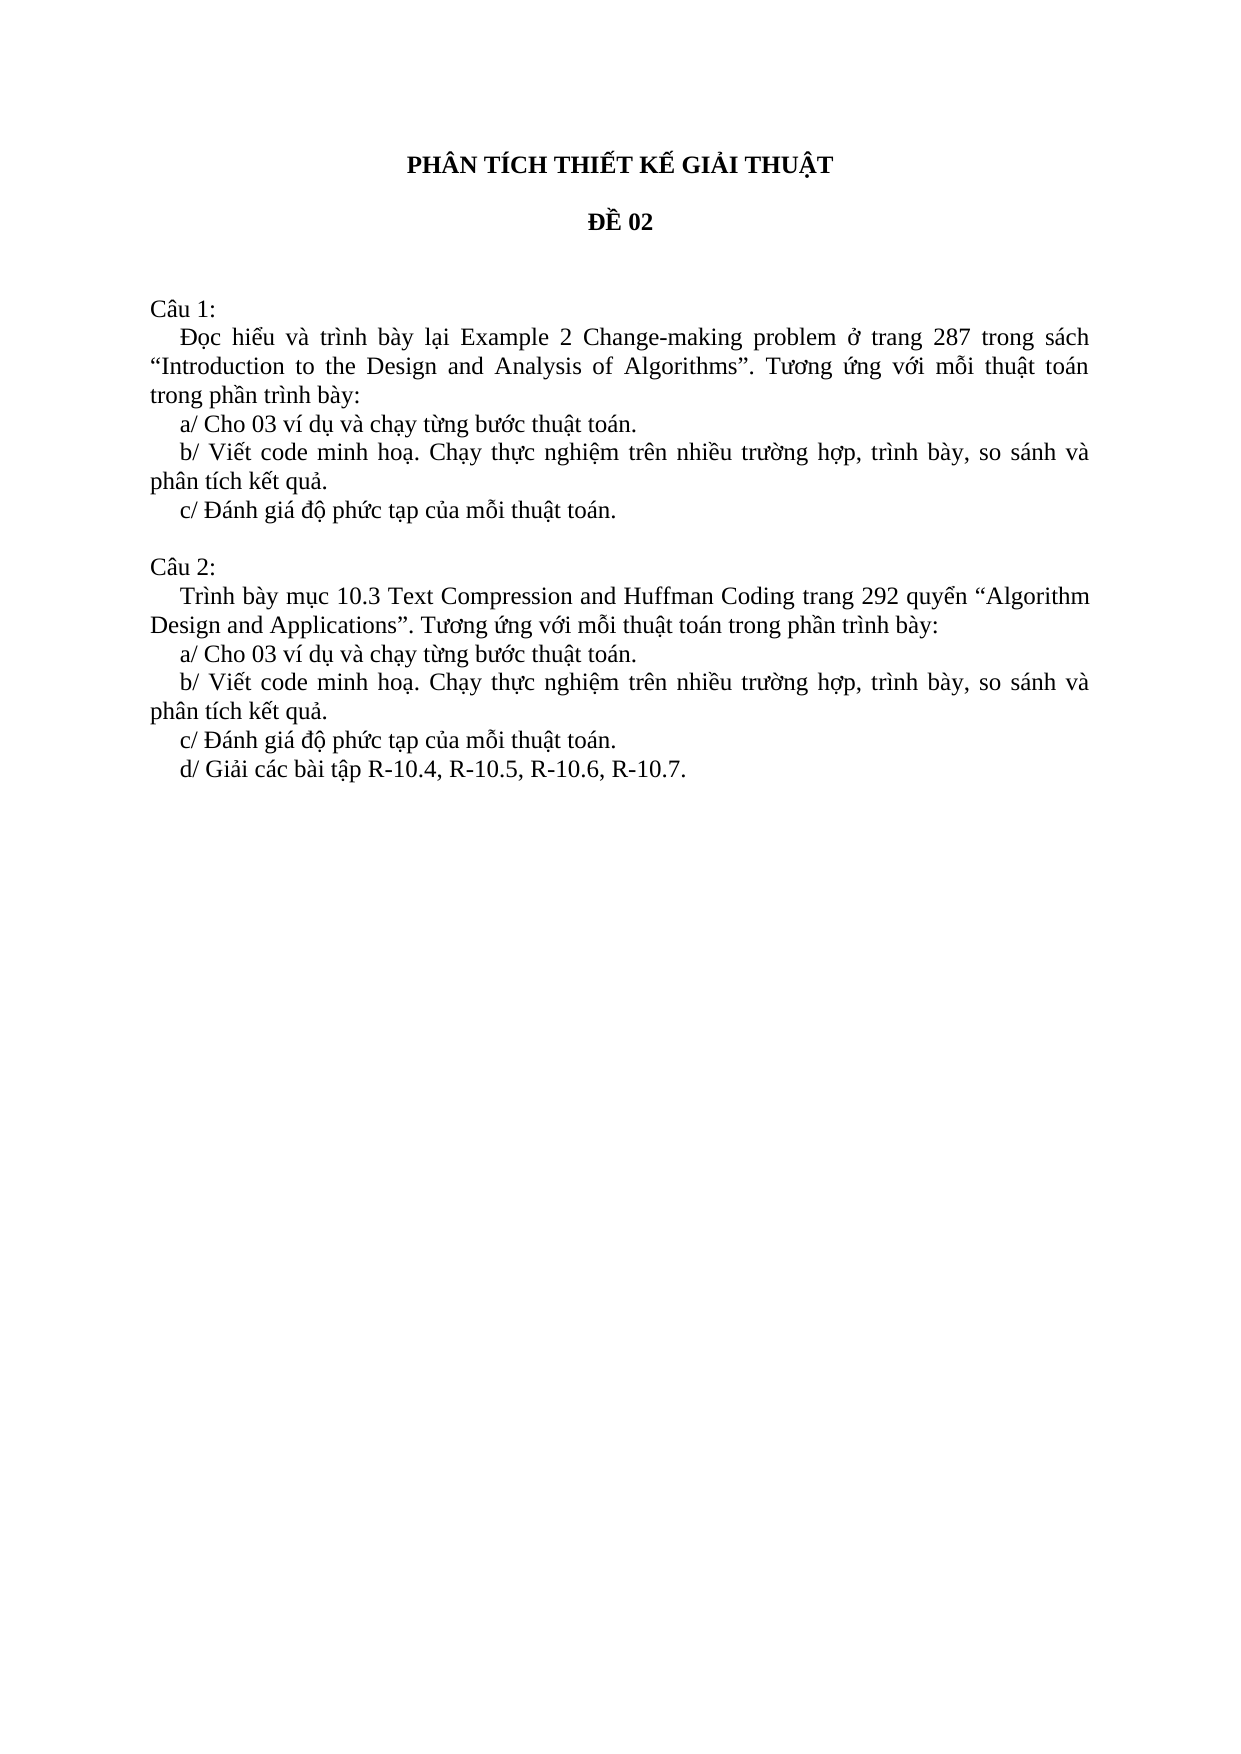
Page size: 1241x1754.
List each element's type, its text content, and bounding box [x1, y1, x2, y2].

text Câu 1: [150, 294, 1090, 322]
text b/ Viết code minh hoạ. Chạy thực nghiệm trên nhiều trường hợp, trình bày, so sánh và phân tích kết quả. [150, 667, 1090, 725]
text a/ Cho 03 ví dụ và chạy từng bước thuật toán. [150, 639, 1090, 667]
text Trình bày mục 10.3 Text Compression and Huffman Coding trang 292 quyển “Algorithm Design and Applications”. Tương ứng với mỗi thuật toán trong phần trình bày: [150, 581, 1090, 639]
text Câu 2: [150, 552, 1090, 581]
text c/ Đánh giá độ phức tạp của mỗi thuật toán. [150, 725, 1090, 754]
text b/ Viết code minh hoạ. Chạy thực nghiệm trên nhiều trường hợp, trình bày, so sánh và phân tích kết quả. [150, 437, 1090, 495]
text ĐỀ 02 [150, 207, 1090, 236]
text d/ Giải các bài tập R-10.4, R-10.5, R-10.6, R-10.7. [150, 754, 1090, 782]
text c/ Đánh giá độ phức tạp của mỗi thuật toán. [150, 495, 1090, 524]
text a/ Cho 03 ví dụ và chạy từng bước thuật toán. [150, 409, 1090, 437]
text Đọc hiểu và trình bày lại Example 2 Change-making problem ở trang 287 trong sách “Introduction to the Design and Analysis of Algorithms”. Tương ứng với mỗi thuật toán trong phần trình bày: [150, 322, 1090, 409]
text PHÂN TÍCH THIẾT KẾ GIẢI THUẬT [150, 150, 1090, 179]
